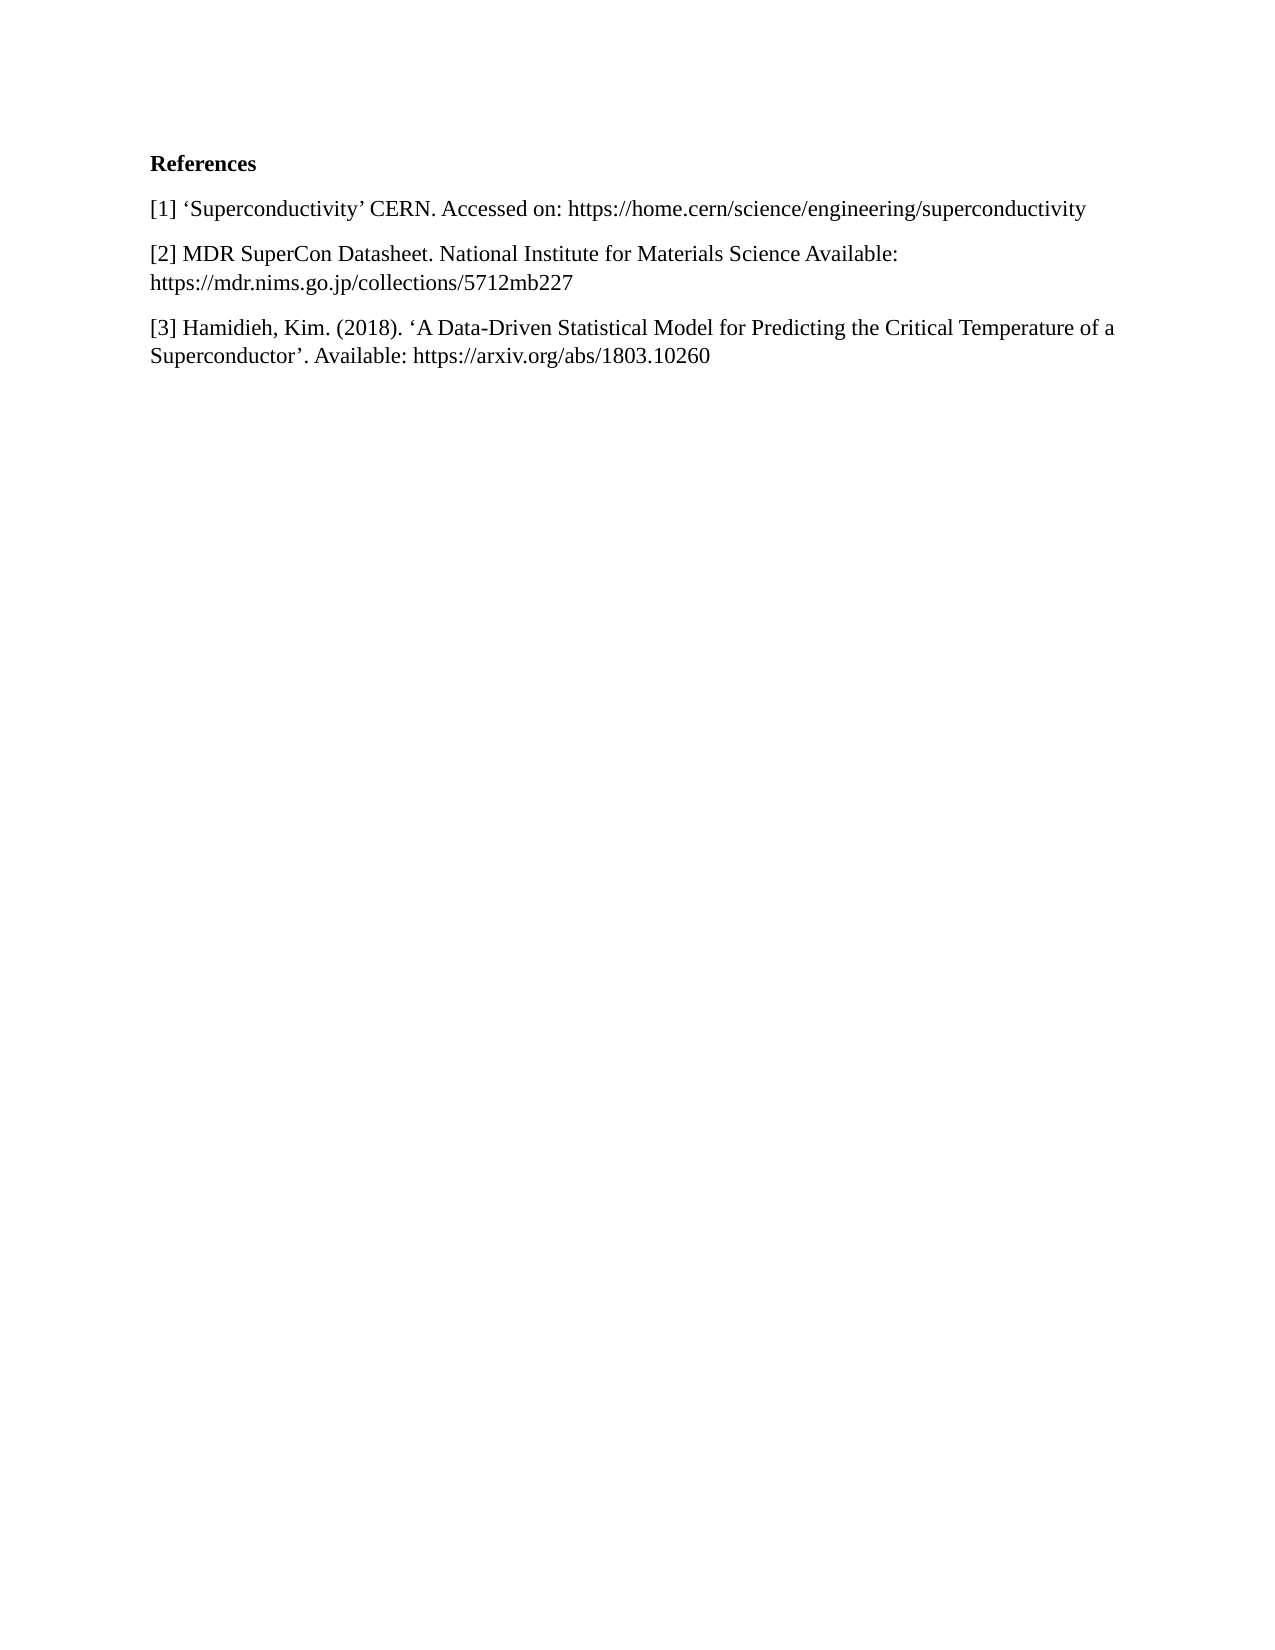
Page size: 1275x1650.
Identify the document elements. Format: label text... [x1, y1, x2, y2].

text [3] Hamidieh, Kim. (2018). ‘A Data-Driven Statistical Model for Predicting the Critical Temperature of a Superconductor’. Available: https://arxiv.org/abs/1803.10260 [150, 314, 1125, 368]
text [1] ‘Superconductivity’ CERN. Accessed on: https://home.cern/science/engineering/superconductivity [150, 195, 1125, 221]
text [2] MDR SuperCon Datasheet. National Institute for Materials Science Available: https://mdr.nims.go.jp/collections/5712mb227 [150, 240, 1125, 295]
text References [150, 150, 1125, 176]
